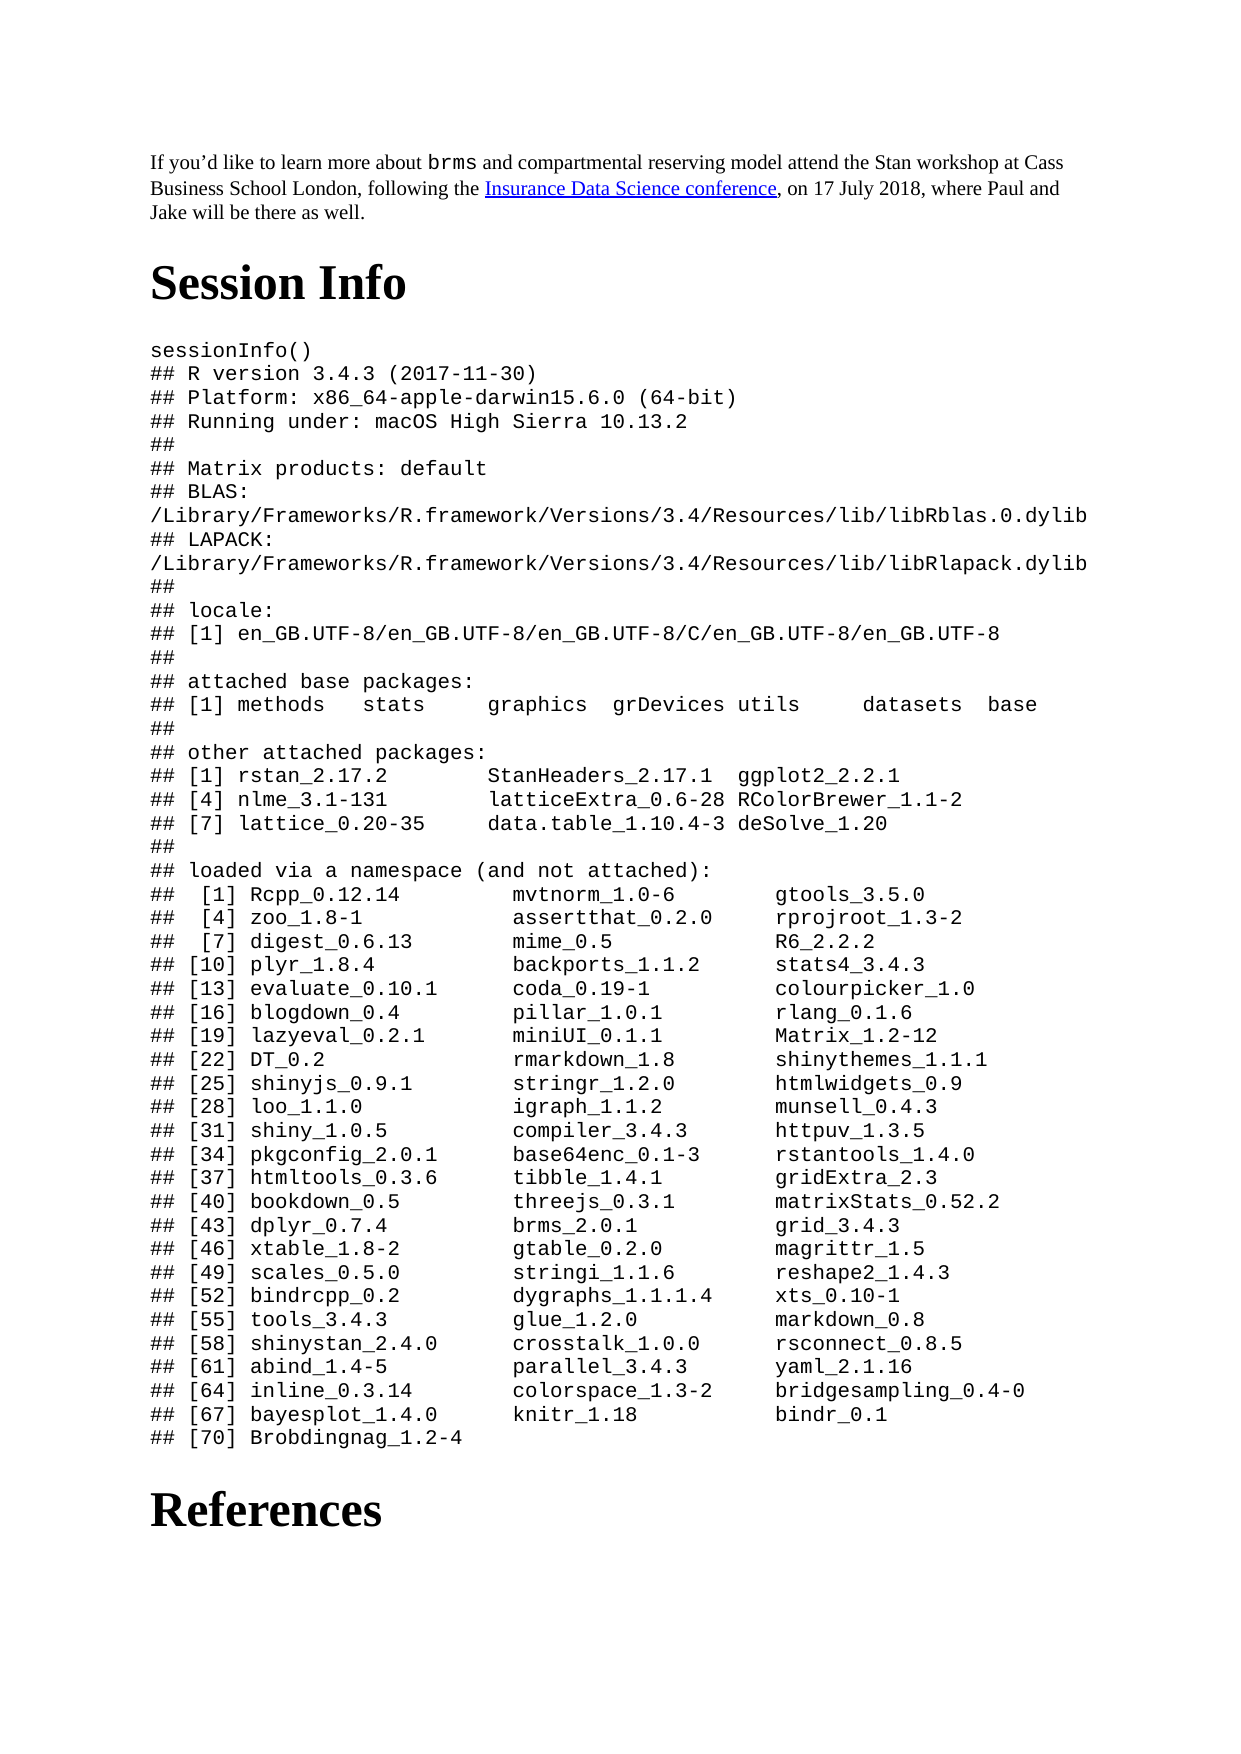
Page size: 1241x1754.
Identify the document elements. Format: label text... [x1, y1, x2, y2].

text sessionInfo() [150, 340, 1090, 363]
text ## LAPACK: /Library/Frameworks/R.framework/Versions/3.4/Resources/lib/libRlapack.dylib [150, 529, 1090, 576]
text ## [25] shinyjs_0.9.1 stringr_1.2.0 htmlwidgets_0.9 [150, 1073, 1090, 1096]
text ## R version 3.4.3 (2017-11-30) [150, 363, 1090, 387]
text ## [1] en_GB.UTF-8/en_GB.UTF-8/en_GB.UTF-8/C/en_GB.UTF-8/en_GB.UTF-8 [150, 623, 1090, 647]
text ## [19] lazyeval_0.2.1 miniUI_0.1.1 Matrix_1.2-12 [150, 1025, 1090, 1049]
text ## [13] evaluate_0.10.1 coda_0.19-1 colourpicker_1.0 [150, 978, 1090, 1002]
text ## loaded via a namespace (and not attached): [150, 860, 1090, 883]
text ## [4] nlme_3.1-131 latticeExtra_0.6-28 RColorBrewer_1.1-2 [150, 789, 1090, 813]
text ## [40] bookdown_0.5 threejs_0.3.1 matrixStats_0.52.2 [150, 1191, 1090, 1214]
text ## [16] blogdown_0.4 pillar_1.0.1 rlang_0.1.6 [150, 1002, 1090, 1025]
text ## other attached packages: [150, 742, 1090, 765]
text ## [43] dplyr_0.7.4 brms_2.0.1 grid_3.4.3 [150, 1214, 1090, 1238]
text ## Platform: x86_64-apple-darwin15.6.0 (64-bit) [150, 387, 1090, 411]
text ## [67] bayesplot_1.4.0 knitr_1.18 bindr_0.1 [150, 1404, 1090, 1427]
text ## [1] methods stats graphics grDevices utils datasets base [150, 694, 1090, 718]
text ## [37] htmltools_0.3.6 tibble_1.4.1 gridExtra_2.3 [150, 1167, 1090, 1191]
text ## [150, 576, 1090, 600]
text ## [7] lattice_0.20-35 data.table_1.10.4-3 deSolve_1.20 [150, 813, 1090, 836]
text ## [1] rstan_2.17.2 StanHeaders_2.17.1 ggplot2_2.2.1 [150, 765, 1090, 789]
text ## [64] inline_0.3.14 colorspace_1.3-2 bridgesampling_0.4-0 [150, 1380, 1090, 1404]
text If you’d like to learn more about brms and compartmental reserving model attend the Stan workshop at Cass Business School London, following the Insurance Data Science conference, on 17 July 2018, where Paul and Jake will be there as well. [150, 150, 1090, 224]
text ## attached base packages: [150, 671, 1090, 694]
text Session Info [150, 253, 1090, 311]
text ## [61] abind_1.4-5 parallel_3.4.3 yaml_2.1.16 [150, 1356, 1090, 1380]
text ## Matrix products: default [150, 458, 1090, 482]
text ## [70] Brobdingnag_1.2-4 [150, 1427, 1090, 1451]
text ## [150, 434, 1090, 458]
text References [150, 1480, 1090, 1538]
text ## [46] xtable_1.8-2 gtable_0.2.0 magrittr_1.5 [150, 1238, 1090, 1262]
text ## [34] pkgconfig_2.0.1 base64enc_0.1-3 rstantools_1.4.0 [150, 1144, 1090, 1167]
text ## [22] DT_0.2 rmarkdown_1.8 shinythemes_1.1.1 [150, 1049, 1090, 1073]
text ## BLAS: /Library/Frameworks/R.framework/Versions/3.4/Resources/lib/libRblas.0.dylib [150, 482, 1090, 529]
text ## Running under: macOS High Sierra 10.13.2 [150, 411, 1090, 434]
text ## [1] Rcpp_0.12.14 mvtnorm_1.0-6 gtools_3.5.0 [150, 883, 1090, 907]
text ## [10] plyr_1.8.4 backports_1.1.2 stats4_3.4.3 [150, 954, 1090, 978]
text ## [55] tools_3.4.3 glue_1.2.0 markdown_0.8 [150, 1309, 1090, 1333]
text ## [150, 836, 1090, 860]
text ## [31] shiny_1.0.5 compiler_3.4.3 httpuv_1.3.5 [150, 1120, 1090, 1144]
text ## [58] shinystan_2.4.0 crosstalk_1.0.0 rsconnect_0.8.5 [150, 1333, 1090, 1356]
text ## [4] zoo_1.8-1 assertthat_0.2.0 rprojroot_1.3-2 [150, 907, 1090, 931]
text ## [150, 718, 1090, 742]
text ## [28] loo_1.1.0 igraph_1.1.2 munsell_0.4.3 [150, 1096, 1090, 1120]
text ## [52] bindrcpp_0.2 dygraphs_1.1.1.4 xts_0.10-1 [150, 1286, 1090, 1309]
text ## [7] digest_0.6.13 mime_0.5 R6_2.2.2 [150, 931, 1090, 954]
text ## [49] scales_0.5.0 stringi_1.1.6 reshape2_1.4.3 [150, 1262, 1090, 1286]
text ## locale: [150, 600, 1090, 623]
text ## [150, 647, 1090, 671]
